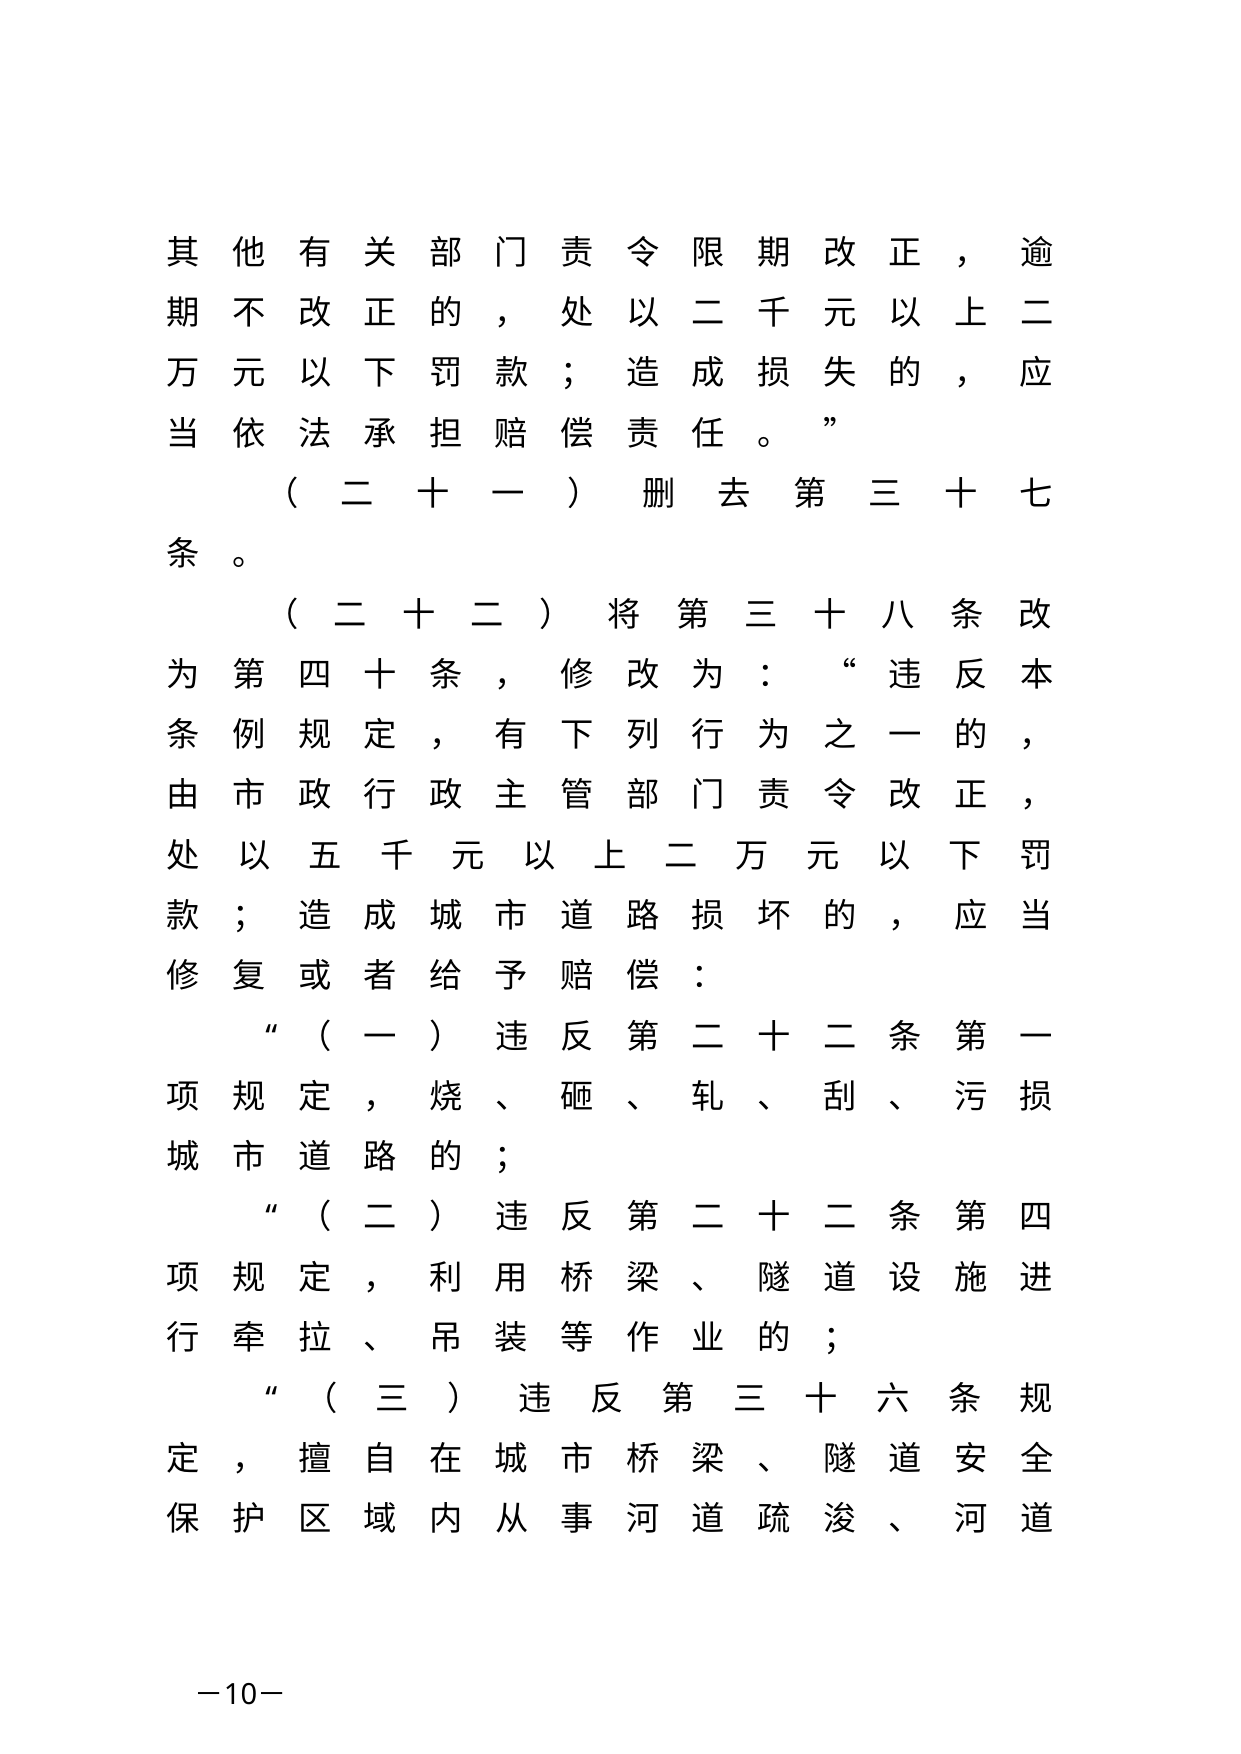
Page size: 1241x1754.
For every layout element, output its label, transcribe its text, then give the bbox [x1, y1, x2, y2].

text “（二）违反第二十二条第四项规定，利用桥梁、隧道设施进行牵拉、吊装等作业的； [167, 1184, 1085, 1365]
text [167, 219, 1085, 461]
text “（一）违反第二十二条第一项规定，烧、砸、轧、刮、污损城市道路的； [167, 1003, 1085, 1184]
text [167, 1365, 1085, 1546]
text （二十二）将第三十八条改为第四十条，修改为：“违反本条例规定，有下列行为之一的，由市政行政主管部门责令改正，处以五千元以上二万元以下罚款；造成城市道路损坏的，应当修复或者给予赔偿： [167, 581, 1085, 1003]
text （二十一）删去第三十七条。 [167, 461, 1085, 581]
